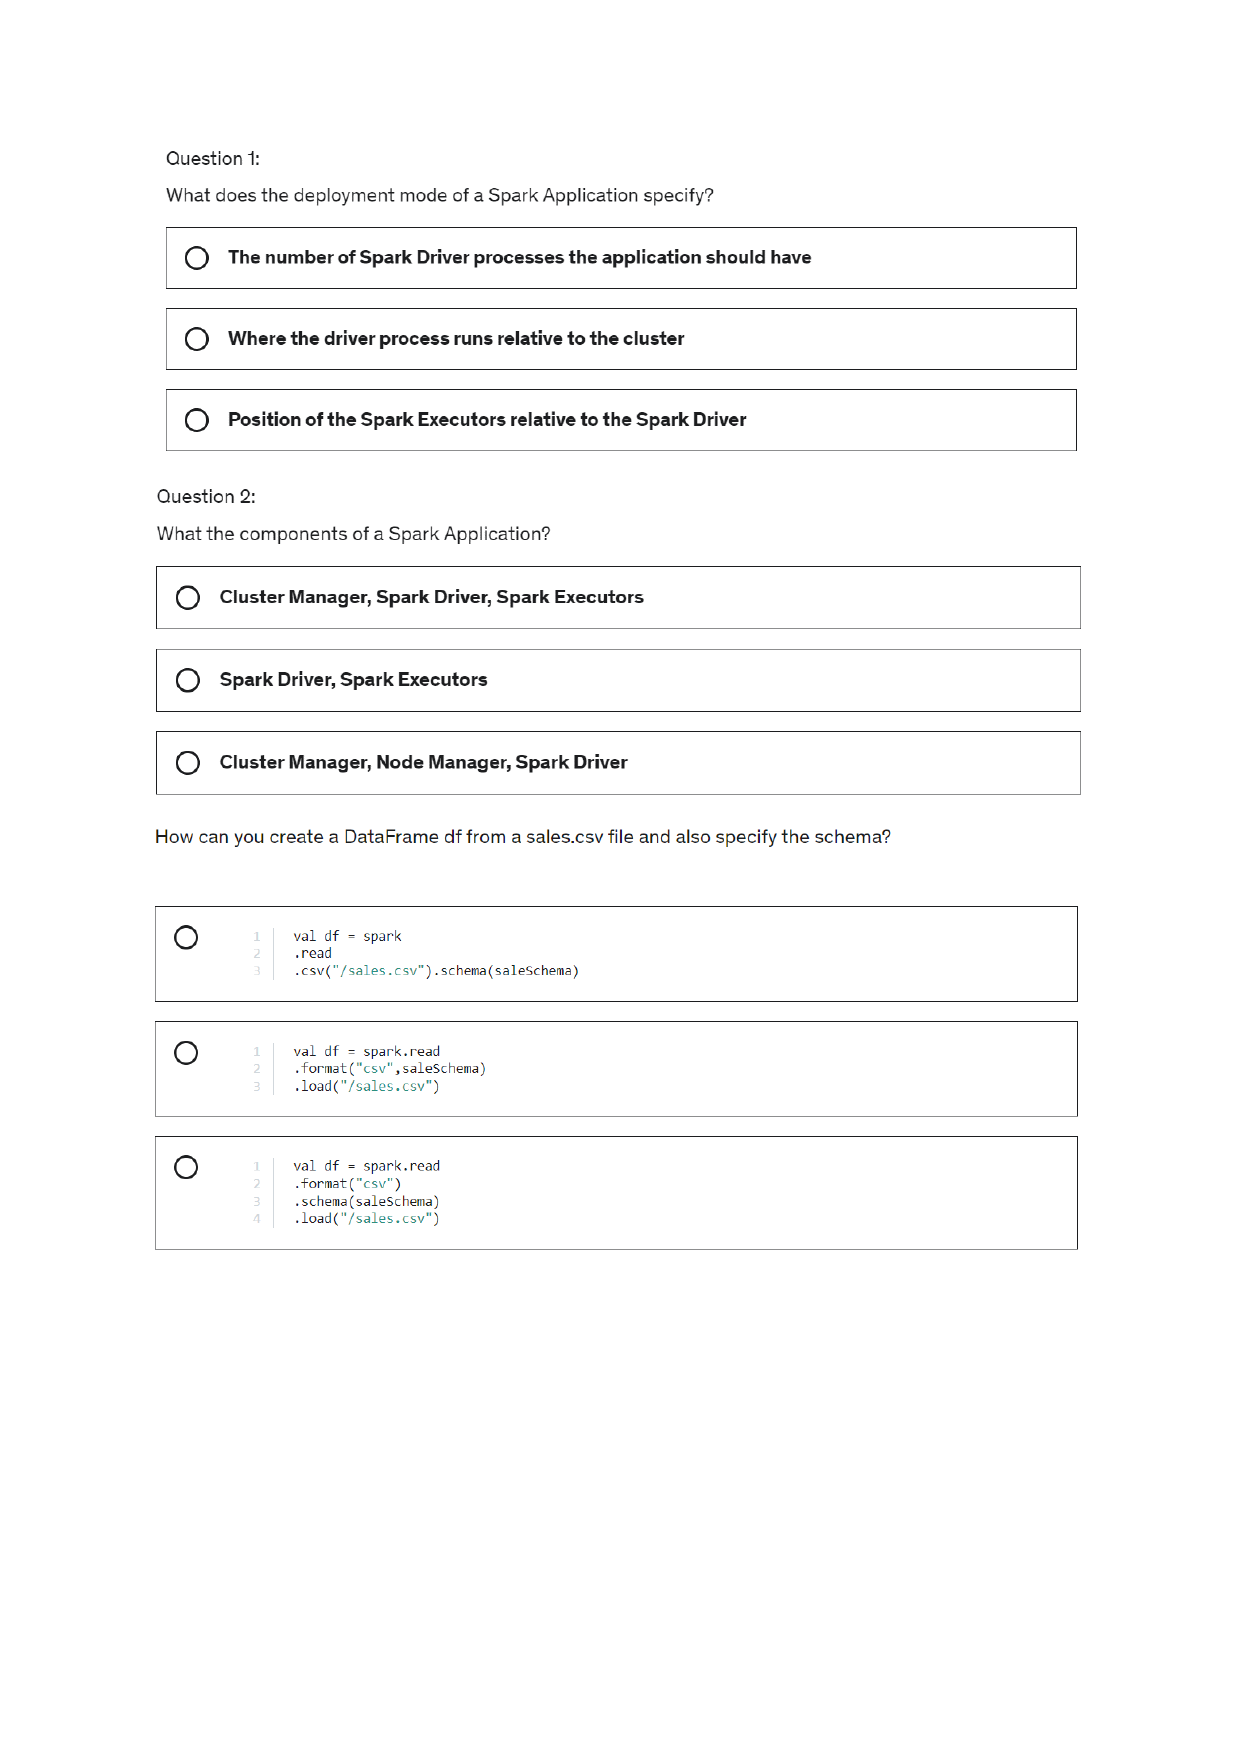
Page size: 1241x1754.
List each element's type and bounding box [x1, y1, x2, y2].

picture [147, 825, 1093, 1258]
picture [147, 485, 1093, 807]
picture [147, 147, 1093, 466]
